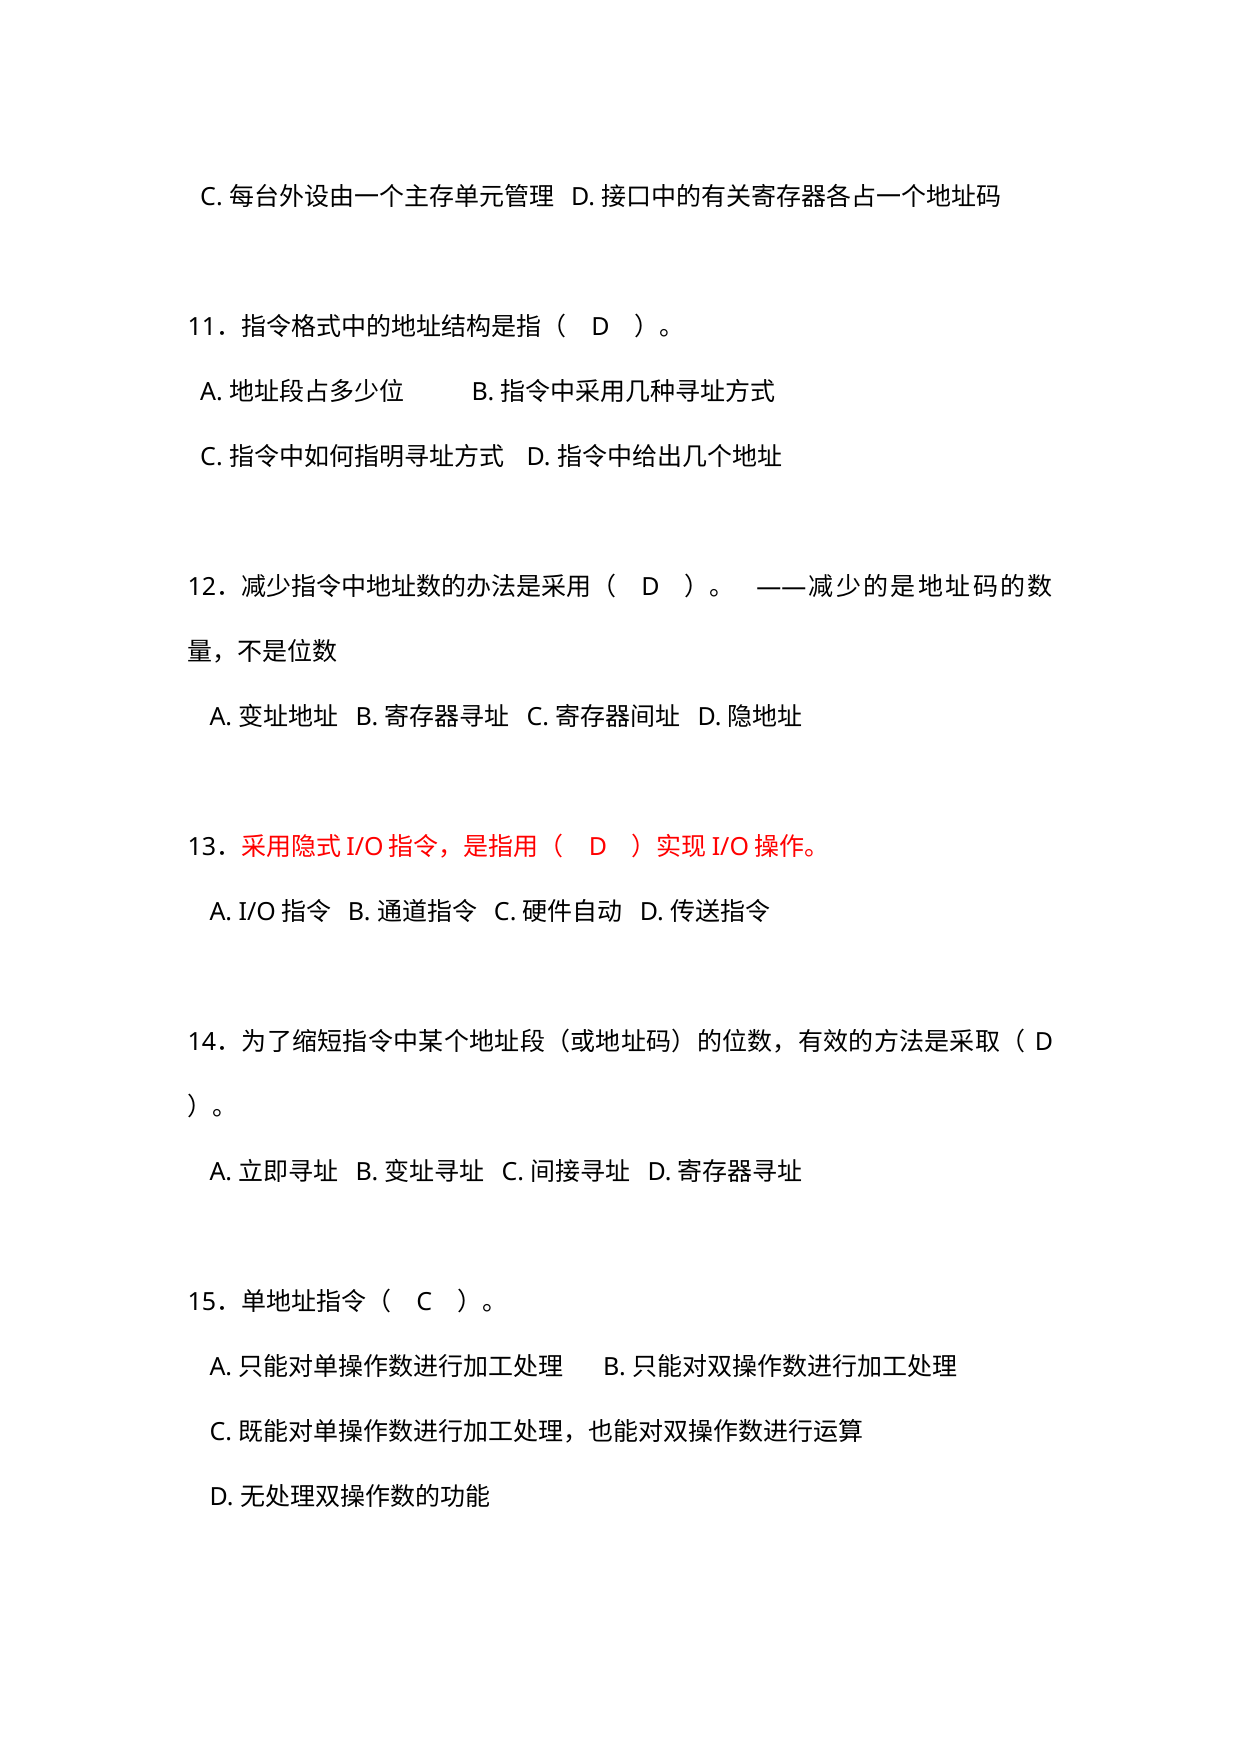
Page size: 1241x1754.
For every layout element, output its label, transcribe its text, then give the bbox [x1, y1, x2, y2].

text 11．指令格式中的地址结构是指（ D ）。 [187, 292, 1053, 357]
text A. I/O指令 B. 通道指令 C. 硬件自动 D. 传送指令 [209, 877, 1053, 942]
text 13．采用隐式I/O指令，是指用（ D ）实现I/O操作。 [187, 812, 1053, 877]
text C. 指令中如何指明寻址方式 D. 指令中给出几个地址 [187, 422, 1053, 487]
text A. 立即寻址 B. 变址寻址 C. 间接寻址 D. 寄存器寻址 [209, 1137, 1053, 1202]
text 12．减少指令中地址数的办法是采用（ D ）。 ——减少的是地址码的数量，不是位数 [187, 552, 1053, 682]
text A. 变址地址 B. 寄存器寻址 C. 寄存器间址 D. 隐地址 [209, 682, 1053, 747]
text C. 既能对单操作数进行加工处理，也能对双操作数进行运算 [209, 1397, 1053, 1462]
text 14．为了缩短指令中某个地址段（或地址码）的位数，有效的方法是采取（ D ）。 [187, 1007, 1053, 1137]
text C. 每台外设由一个主存单元管理 D. 接口中的有关寄存器各占一个地址码 [187, 162, 1053, 227]
text D. 无处理双操作数的功能 [209, 1462, 1053, 1527]
text A. 地址段占多少位 B. 指令中采用几种寻址方式 [187, 357, 1053, 422]
text A. 只能对单操作数进行加工处理 B. 只能对双操作数进行加工处理 [209, 1332, 1053, 1397]
text 15．单地址指令（ C ）。 [187, 1267, 1053, 1332]
